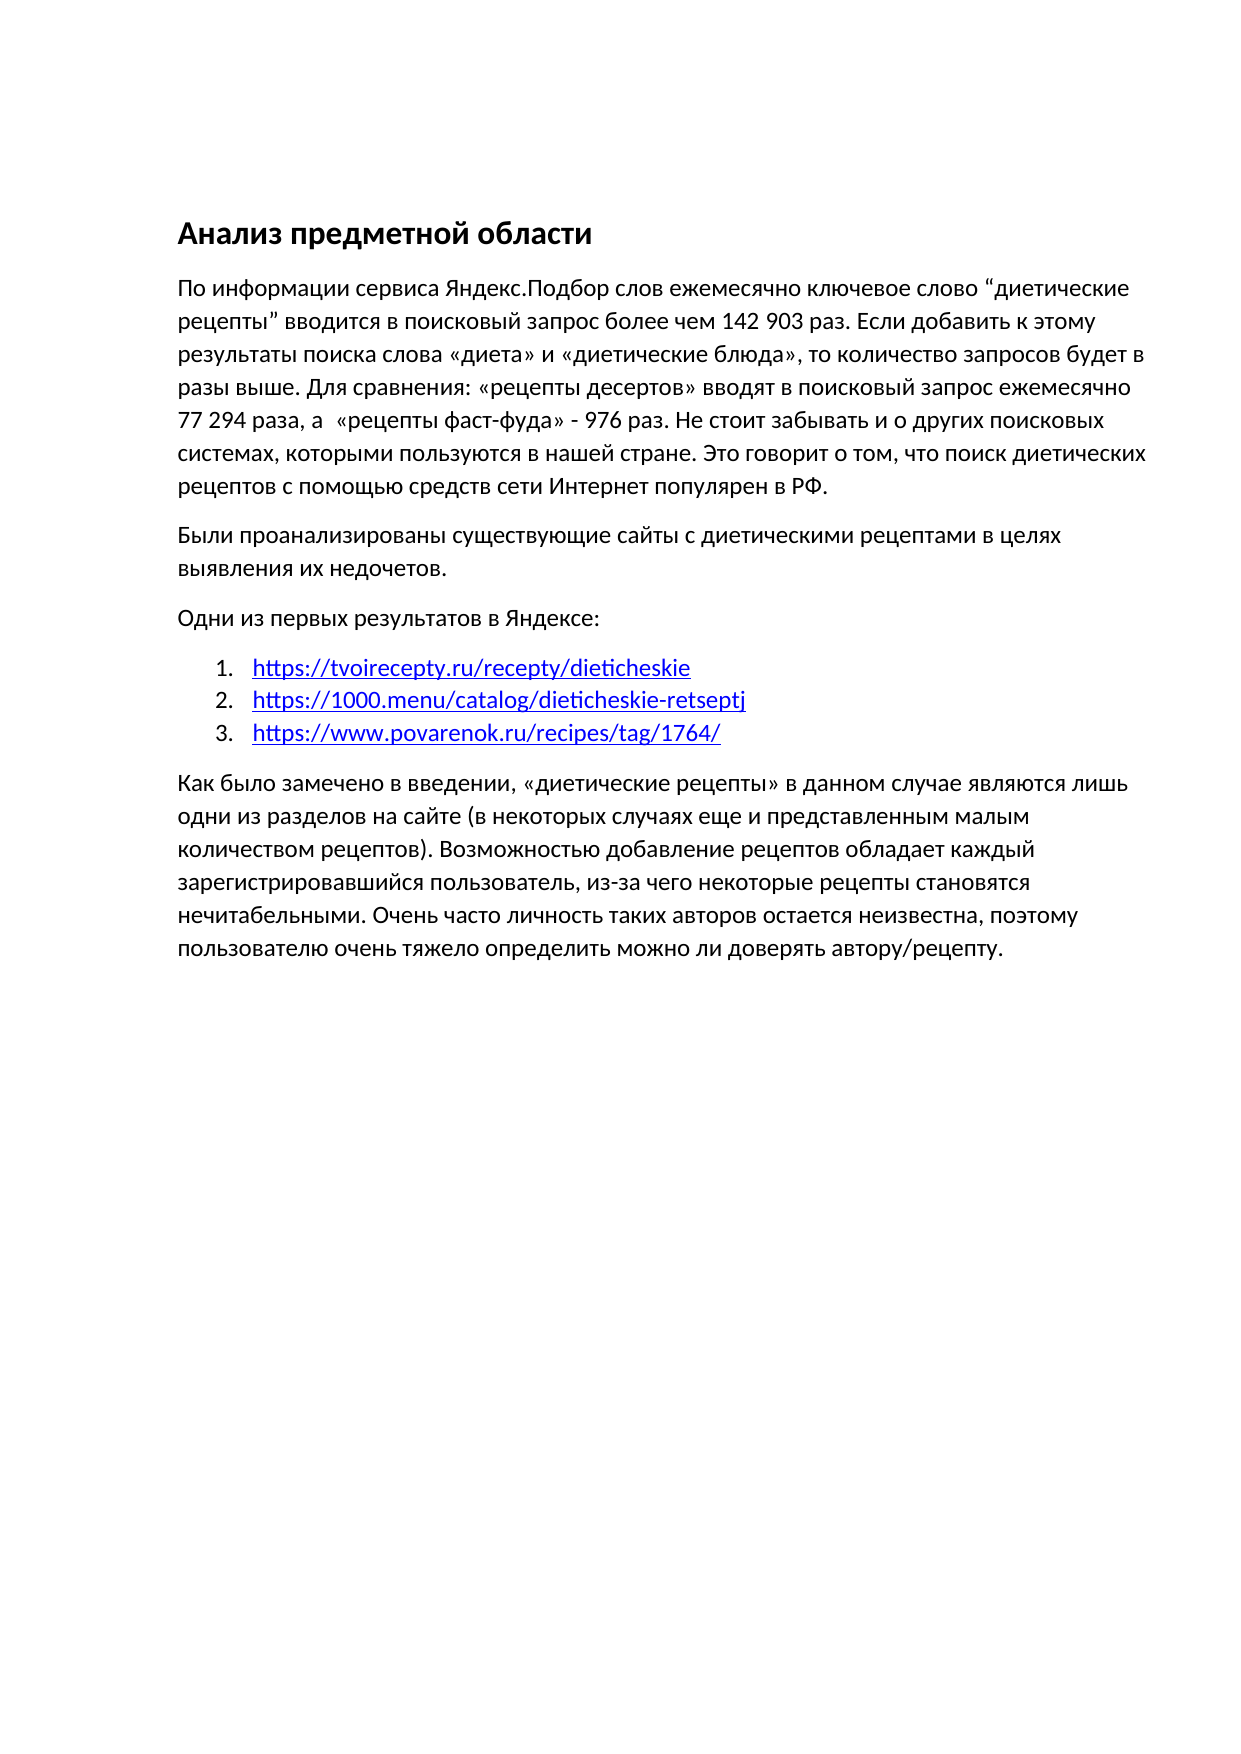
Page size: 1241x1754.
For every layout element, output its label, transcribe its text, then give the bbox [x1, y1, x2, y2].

text По информации сервиса Яндекс.Подбор слов ежемесячно ключевое слово “диетические рецепты” вводится в поисковый запрос более чем 142 903 раз. Если добавить к этому результаты поиска слова «диета» и «диетические блюда», то количество запросов будет в разы выше. Для сравнения: «рецепты десертов» вводят в поисковый запрос ежемесячно 77 294 раза, а «рецепты фаст-фуда» - 976 раз. Не стоит забывать и о других поисковых системах, которыми пользуются в нашей стране. Это говорит о том, что поиск диетических рецептов с помощью средств сети Интернет популярен в РФ. [177, 272, 1152, 501]
list https://1000.menu/catalog/dieticheskie-retseptj [215, 684, 1152, 715]
list https://tvoirecepty.ru/recepty/dieticheskie [215, 652, 1152, 682]
text Были проанализированы существующие сайты с диетическими рецептами в целях выявления их недочетов. [177, 519, 1152, 583]
list https://www.povarenok.ru/recipes/tag/1764/ [215, 717, 1152, 748]
text Одни из первых результатов в Яндексе: [177, 602, 1152, 633]
text Как было замечено в введении, «диетические рецепты» в данном случае являются лишь одни из разделов на сайте (в некоторых случаях еще и представленным малым количеством рецептов). Возможностью добавление рецептов обладает каждый зарегистрировавшийся пользователь, из-за чего некоторые рецепты становятся нечитабельными. Очень часто личность таких авторов остается неизвестна, поэтому пользователю очень тяжело определить можно ли доверять автору/рецепту. [177, 767, 1152, 962]
text Анализ предметной области [177, 212, 1152, 253]
